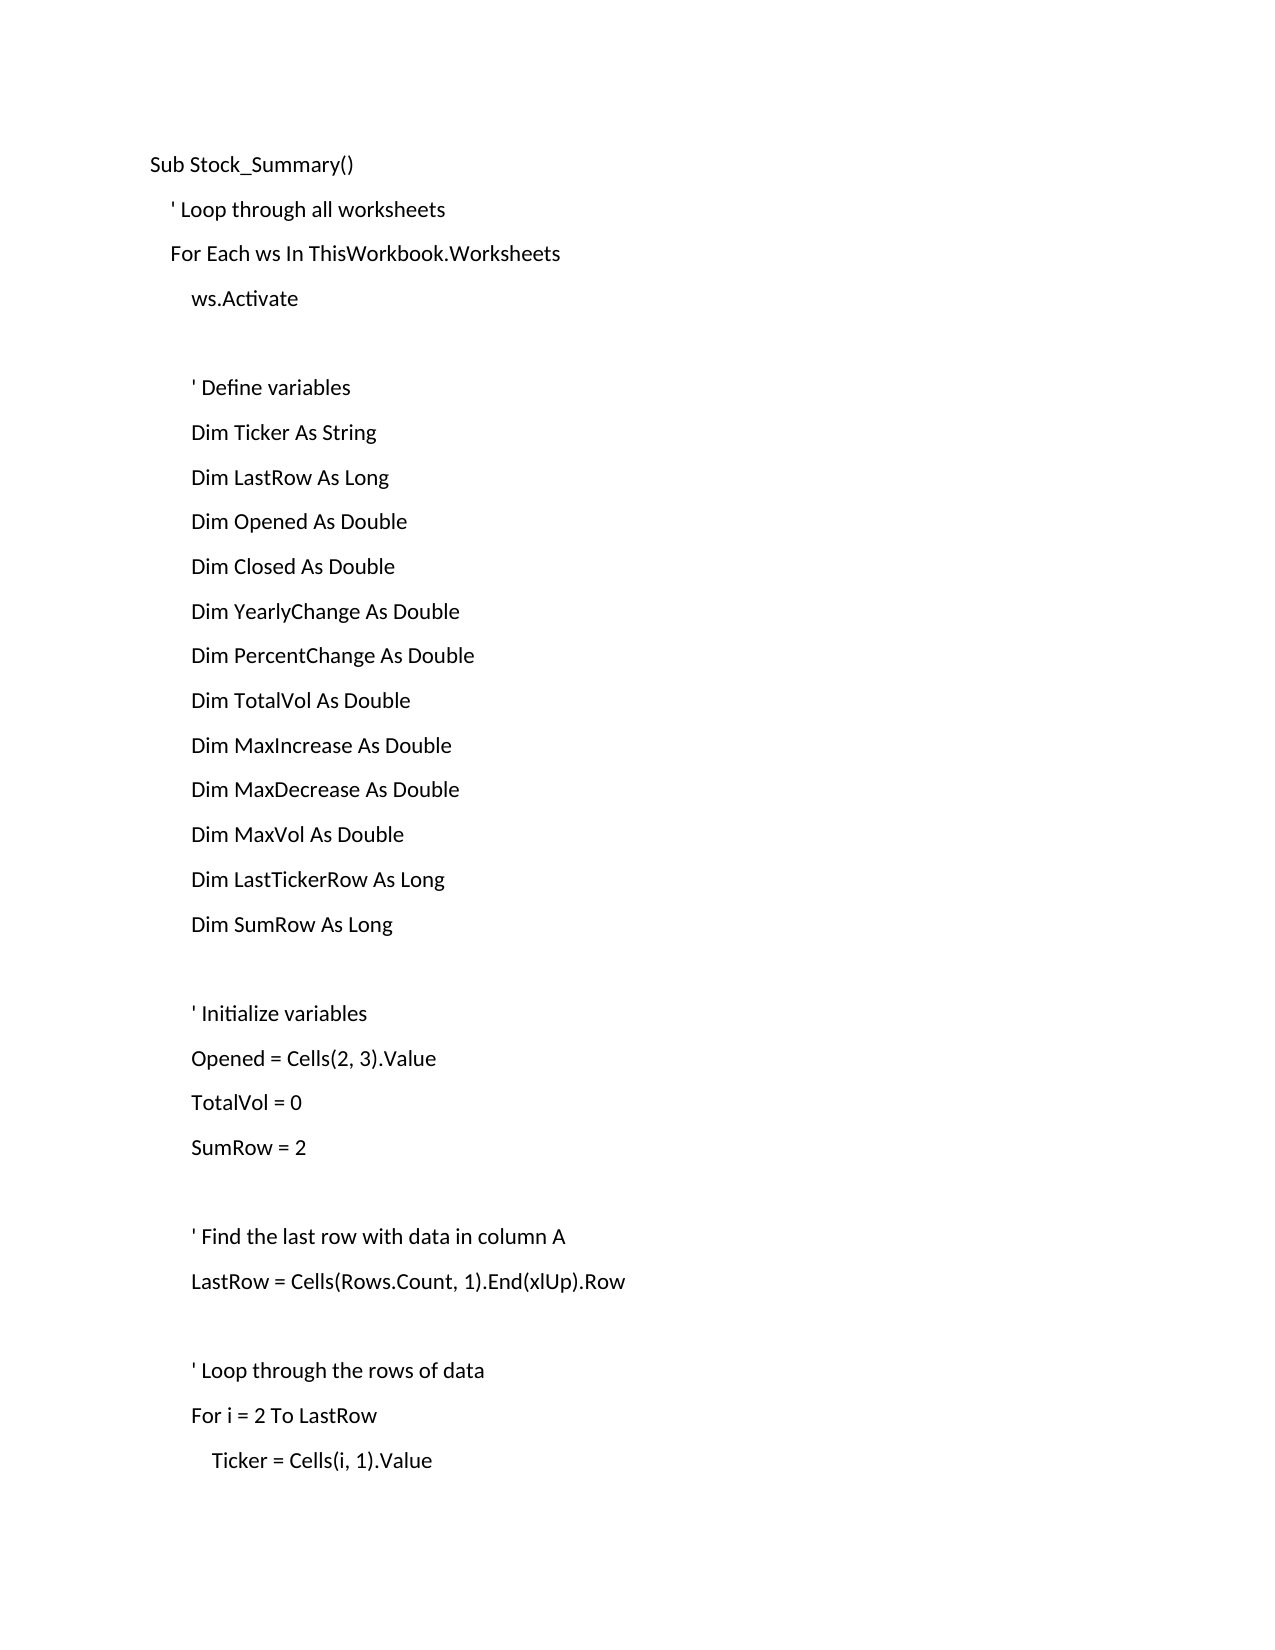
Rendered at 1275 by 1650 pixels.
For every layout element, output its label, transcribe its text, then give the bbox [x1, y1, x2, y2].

text ' Loop through all worksheets [150, 195, 1125, 223]
text Dim Closed As Double [150, 552, 1125, 580]
text ' Find the last row with data in column A [150, 1222, 1125, 1251]
text SumRow = 2 [150, 1133, 1125, 1161]
text Dim LastTickerRow As Long [150, 865, 1125, 893]
text LastRow = Cells(Rows.Count, 1).End(xlUp).Row [150, 1267, 1125, 1295]
text TotalVol = 0 [150, 1088, 1125, 1116]
text Opened = Cells(2, 3).Value [150, 1044, 1125, 1072]
text ws.Activate [150, 284, 1125, 312]
text Dim LastRow As Long [150, 463, 1125, 491]
text Dim MaxIncrease As Double [150, 731, 1125, 759]
text ' Initialize variables [150, 999, 1125, 1027]
text For i = 2 To LastRow [150, 1401, 1125, 1429]
text ' Loop through the rows of data [150, 1357, 1125, 1384]
text Dim YearlyChange As Double [150, 597, 1125, 625]
text ' Define variables [150, 373, 1125, 401]
text Dim MaxDecrease As Double [150, 776, 1125, 804]
text Ticker = Cells(i, 1).Value [150, 1446, 1125, 1474]
text For Each ws In ThisWorkbook.Worksheets [150, 239, 1125, 267]
text Dim Opened As Double [150, 507, 1125, 536]
text Dim TotalVol As Double [150, 686, 1125, 714]
text Sub Stock_Summary() [150, 150, 1125, 178]
text Dim MaxVol As Double [150, 820, 1125, 848]
text Dim Ticker As String [150, 418, 1125, 446]
text Dim PercentChange As Double [150, 642, 1125, 669]
text Dim SumRow As Long [150, 910, 1125, 938]
